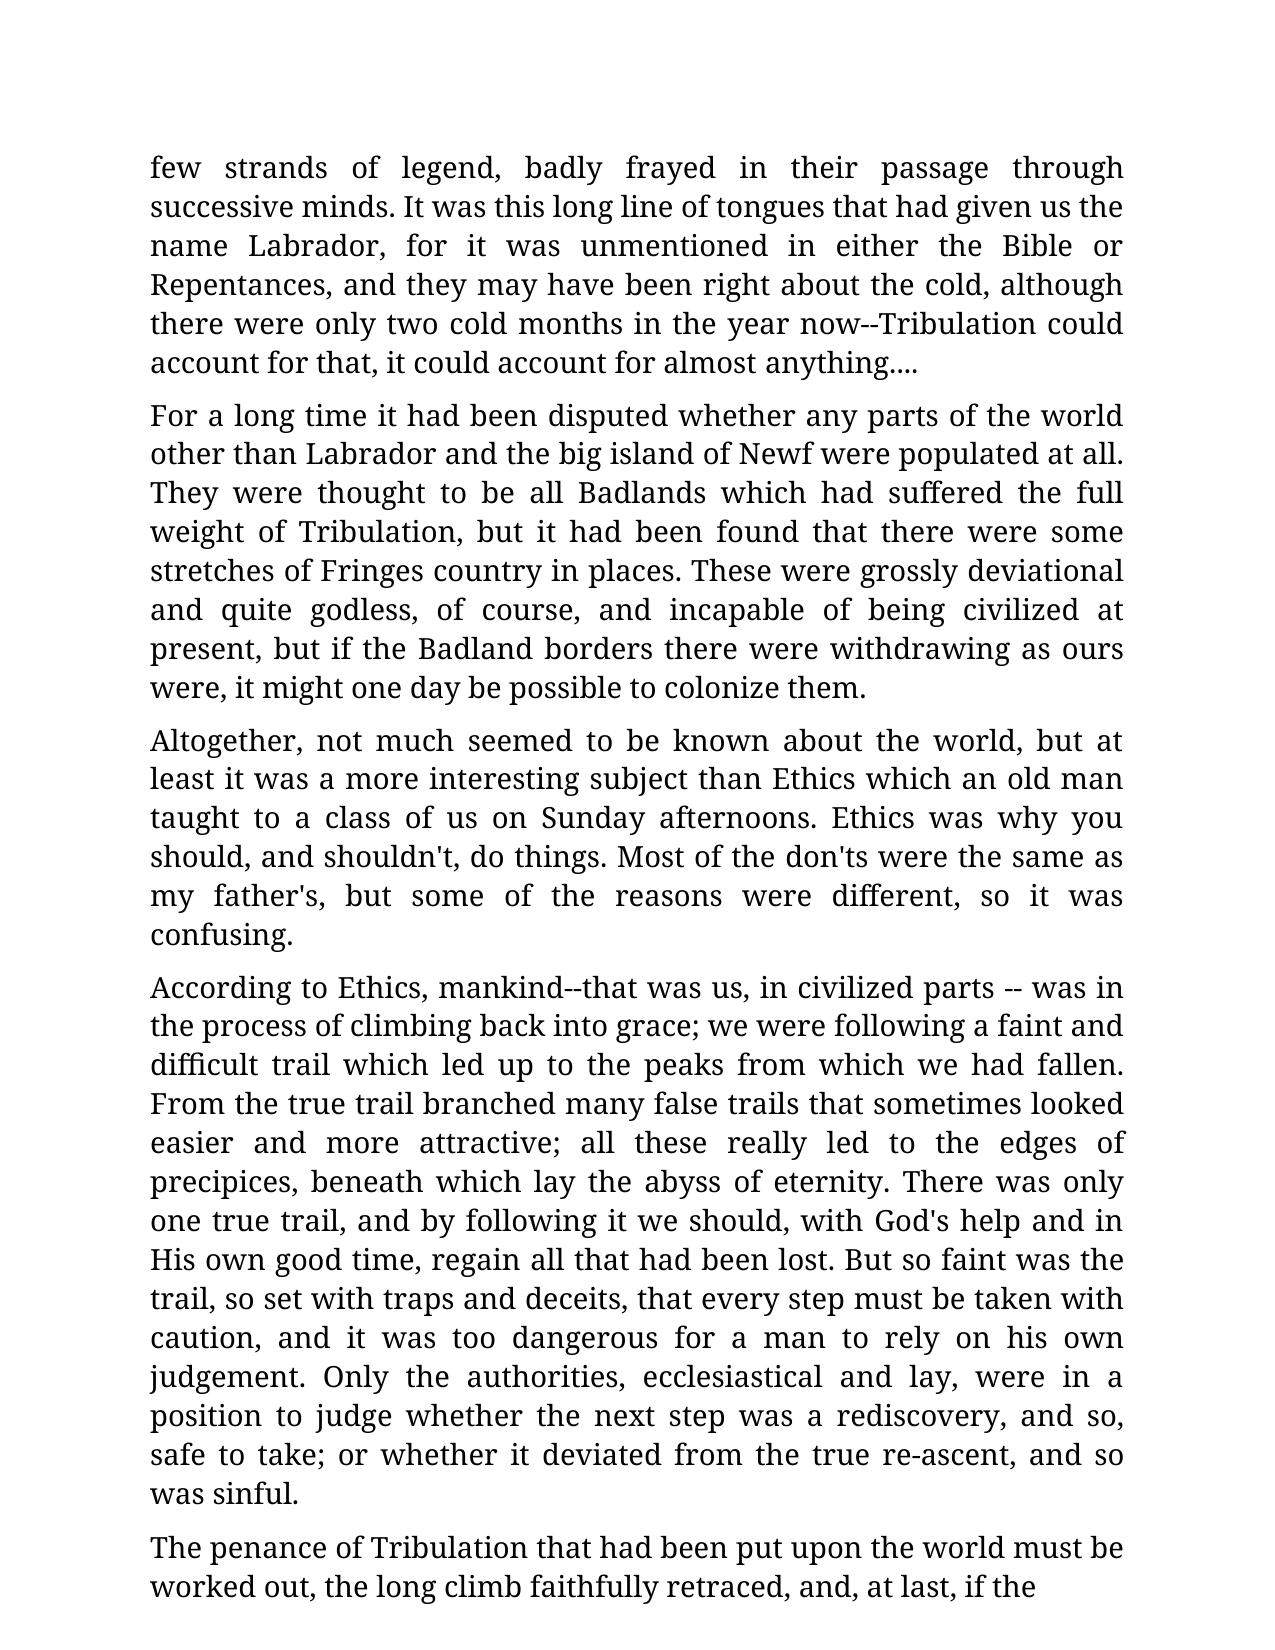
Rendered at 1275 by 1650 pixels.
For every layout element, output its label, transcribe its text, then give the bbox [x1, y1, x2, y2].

text According to Ethics, mankind--that was us, in civilized parts -- was in the process of climbing back into grace; we were following a faint and difficult trail which led up to the peaks from which we had fallen. From the true trail branched many false trails that sometimes looked easier and more attractive; all these really led to the edges of precipices, beneath which lay the abyss of eternity. There was only one true trail, and by following it we should, with God's help and in His own good time, regain all that had been lost. But so faint was the trail, so set with traps and deceits, that every step must be taken with caution, and it was too dangerous for a man to rely on his own judgement. Only the authorities, ecclesiastical and lay, were in a position to judge whether the next step was a rediscovery, and so, safe to take; or whether it deviated from the true re-ascent, and so was sinful. [150, 967, 1126, 1513]
text Altogether, not much seemed to be known about the world, but at least it was a more interesting subject than Ethics which an old man taught to a class of us on Sunday afternoons. Ethics was why you should, and shouldn't, do things. Most of the don'ts were the same as my father's, but some of the reasons were different, so it was confusing. [150, 720, 1125, 954]
text few strands of legend, badly frayed in their passage through successive minds. It was this long line of tongues that had given us the name Labrador, for it was unmentioned in either the Bible or Repentances, and they may have been right about the cold, although there were only two cold months in the year now--Tribulation could account for that, it could account for almost anything.... [150, 148, 1125, 382]
text For a long time it had been disputed whether any parts of the world other than Labrador and the big island of Newf were populated at all. They were thought to be all Badlands which had suffered the full weight of Tribulation, but it had been found that there were some stretches of Fringes country in places. These were grossly deviational and quite godless, of course, and incapable of being civilized at present, but if the Badland borders there were withdrawing as ours were, it might one day be possible to colonize them. [150, 395, 1125, 707]
text The penance of Tribulation that had been put upon the world must be worked out, the long climb faithfully retraced, and, at last, if the [150, 1527, 1125, 1606]
